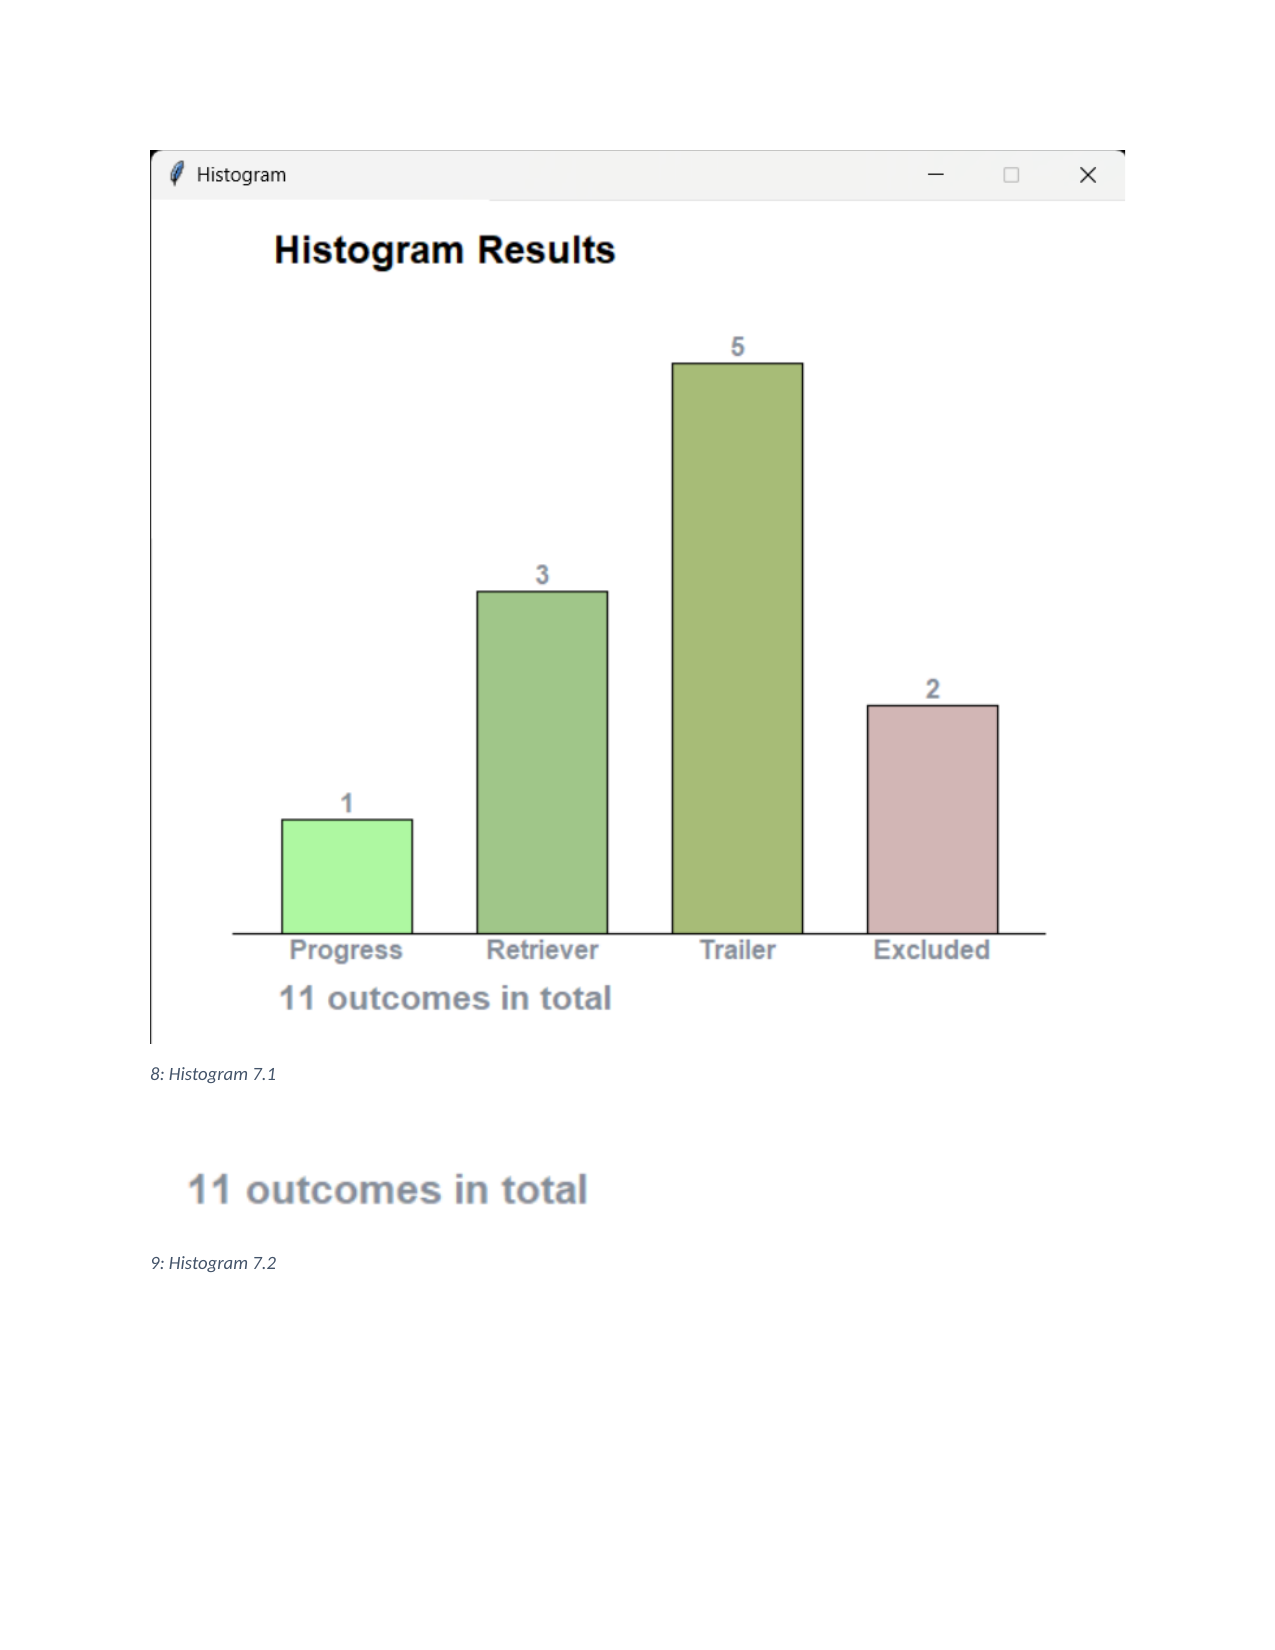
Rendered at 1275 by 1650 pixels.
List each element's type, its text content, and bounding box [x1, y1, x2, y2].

picture [150, 1152, 646, 1233]
picture [150, 150, 1125, 1044]
